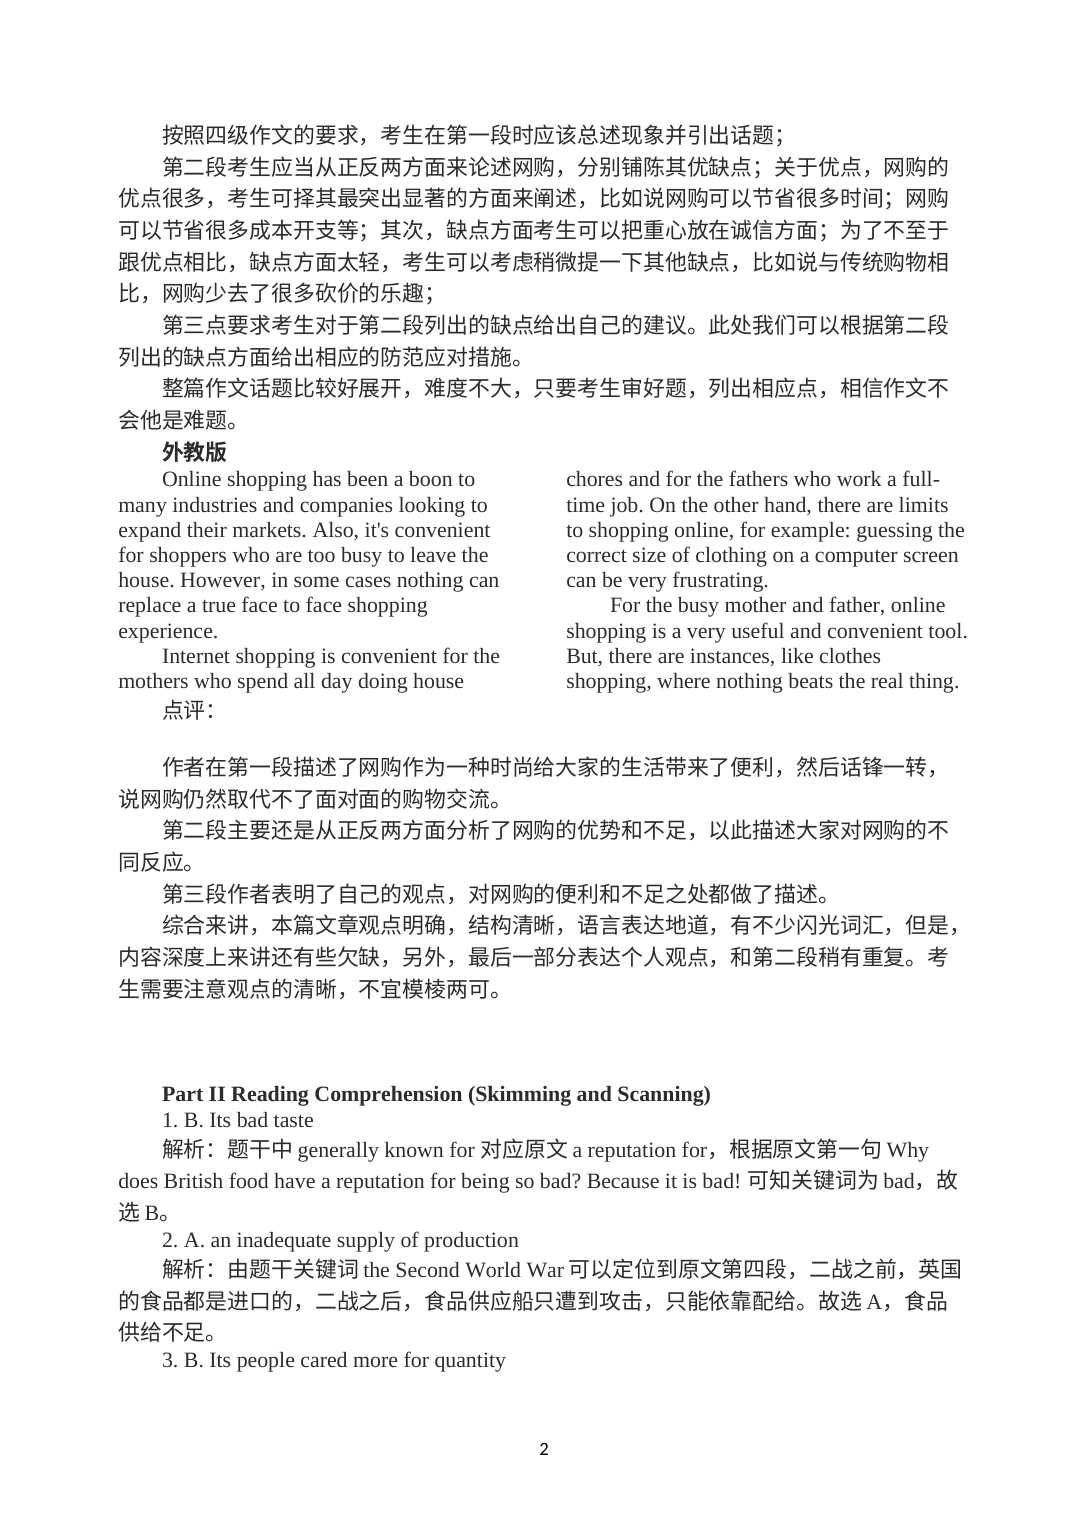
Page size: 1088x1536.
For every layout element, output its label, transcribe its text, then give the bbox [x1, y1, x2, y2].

text 整篇作文话题比较好展开，难度不大，只要考生审好题，列出相应点，相信作文不会他是难题。 [118, 371, 969, 435]
text Part II Reading Comprehension (Skimming and Scanning) [118, 1081, 969, 1107]
text 解析：题干中generally known for 对应原文a reputation for，根据原文第一句Why does British food have a reputation for being so bad? Because it is bad! 可知关键词为bad，故选B。 [118, 1132, 969, 1227]
text 第二段考生应当从正反两方面来论述网购，分别铺陈其优缺点；关于优点，网购的优点很多，考生可择其最突出显著的方面来阐述，比如说网购可以节省很多时间；网购可以节省很多成本开支等；其次，缺点方面考生可以把重心放在诚信方面；为了不至于跟优点相比，缺点方面太轻，考生可以考虑稍微提一下其他缺点，比如说与传统购物相比，网购少去了很多砍价的乐趣； [118, 150, 969, 308]
text 2. A. an inadequate supply of production [118, 1227, 969, 1252]
text Internet shopping is convenient for the mothers who spend all day doing house chores and for the fathers who work a full-time job. On the other hand, there are limits to shopping online, for example: guessing the correct size of clothing on a computer screen can be very frustrating. [118, 643, 522, 693]
text Internet shopping is convenient for the mothers who spend all day doing house chores and for the fathers who work a full-time job. On the other hand, there are limits to shopping online, for example: guessing the correct size of clothing on a computer screen can be very frustrating. [566, 466, 969, 592]
text 按照四级作文的要求，考生在第一段时应该总述现象并引出话题； [118, 118, 969, 150]
text 外教版 [118, 435, 969, 466]
text For the busy mother and father, online shopping is a very useful and convenient tool. But, there are instances, like clothes shopping, where nothing beats the real thing. [566, 592, 969, 693]
text Online shopping has been a boon to many industries and companies looking to expand their markets. Also, it's convenient for shoppers who are too busy to leave the house. However, in some cases nothing can replace a true face to face shopping experience. [118, 466, 522, 643]
text 解析：由题干关键词the Second World War可以定位到原文第四段，二战之前，英国的食品都是进口的，二战之后，食品供应船只遭到攻击，只能依靠配给。故选A，食品供给不足。 [118, 1252, 969, 1347]
text 综合来讲，本篇文章观点明确，结构清晰，语言表达地道，有不少闪光词汇，但是，内容深度上来讲还有些欠缺，另外，最后一部分表达个人观点，和第二段稍有重复。考生需要注意观点的清晰，不宜模棱两可。 [118, 908, 969, 1003]
text 点评： [118, 693, 969, 725]
text 第三点要求考生对于第二段列出的缺点给出自己的建议。此处我们可以根据第二段列出的缺点方面给出相应的防范应对措施。 [118, 308, 969, 371]
text 作者在第一段描述了网购作为一种时尚给大家的生活带来了便利，然后话锋一转，说网购仍然取代不了面对面的购物交流。 [118, 750, 969, 813]
text 第二段主要还是从正反两方面分析了网购的优势和不足，以此描述大家对网购的不同反应。 [118, 813, 969, 877]
text 1. B. Its bad taste [118, 1107, 969, 1132]
text 第三段作者表明了自己的观点，对网购的便利和不足之处都做了描述。 [118, 877, 969, 908]
text 3. B. Its people cared more for quantity [118, 1347, 969, 1372]
